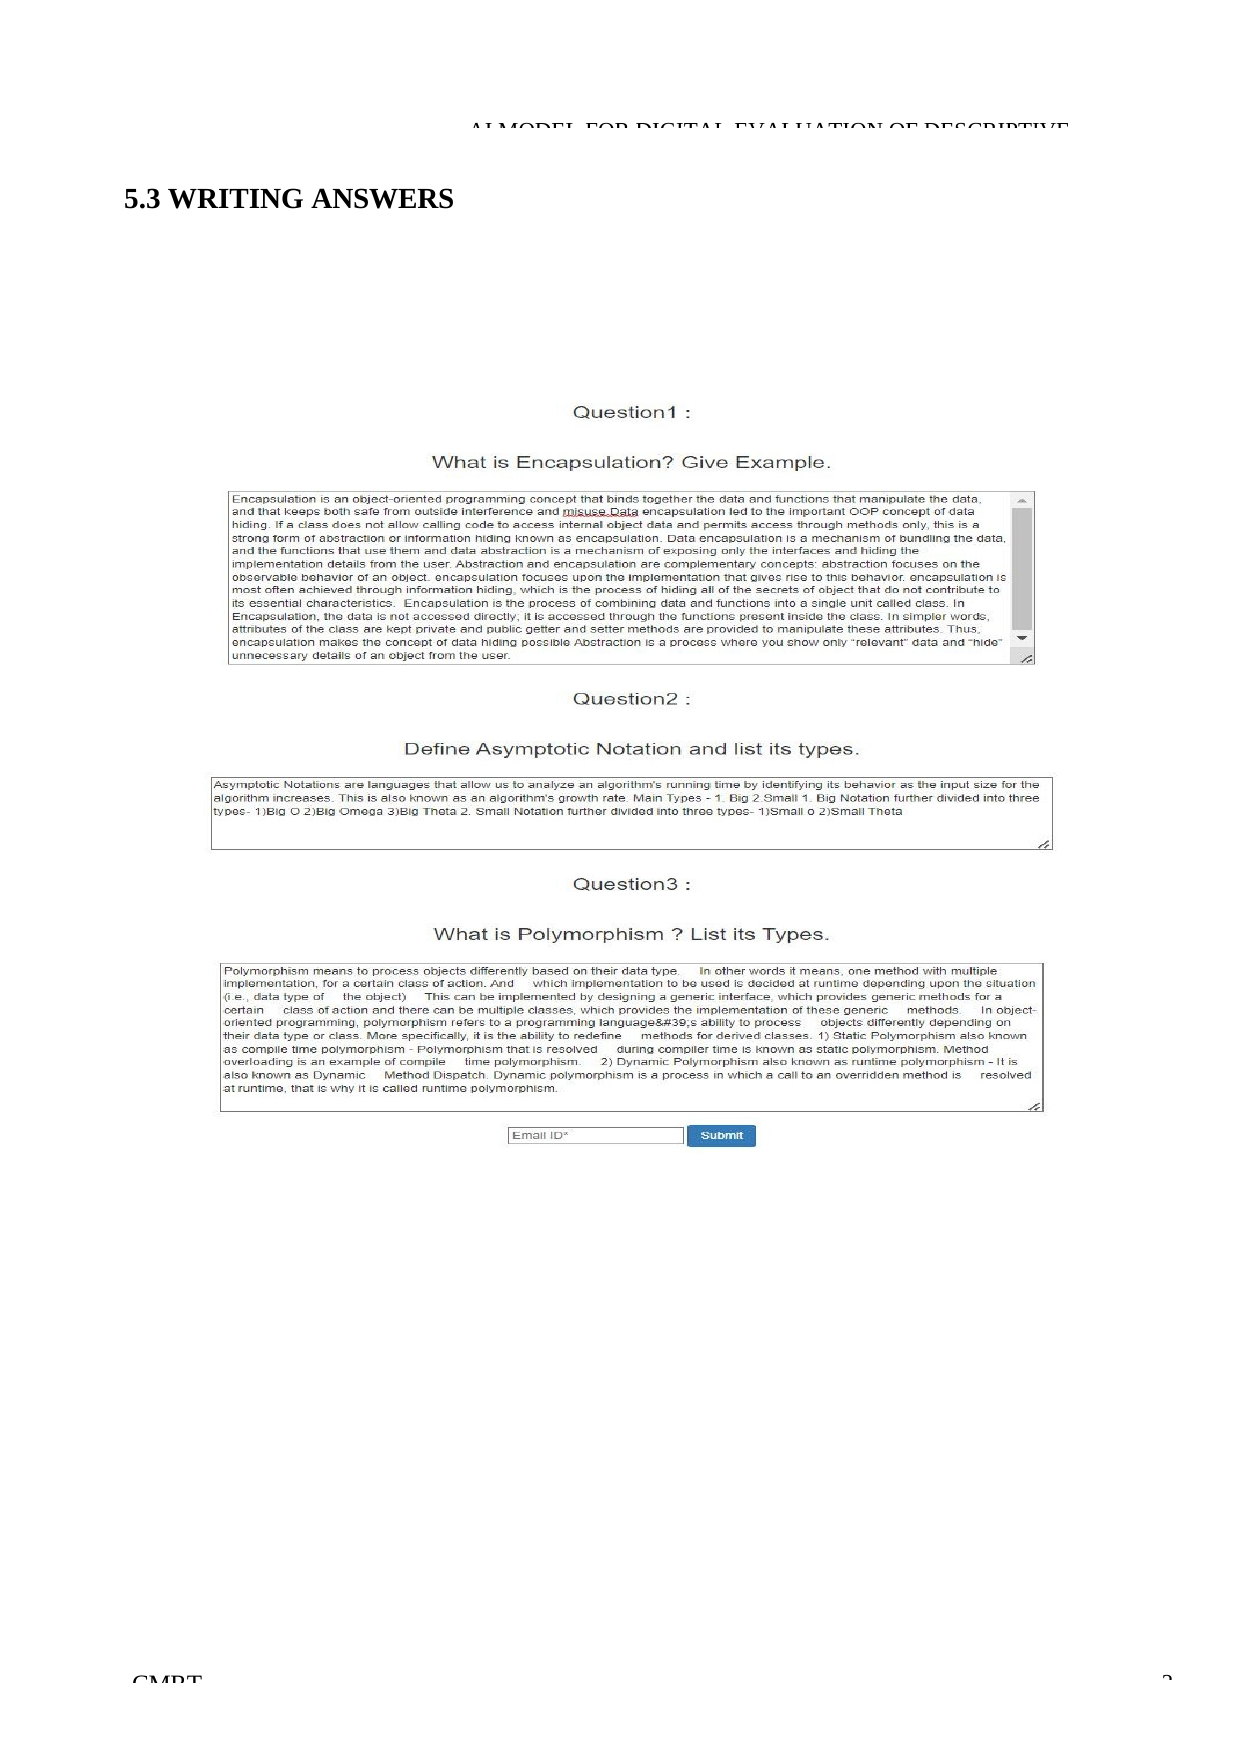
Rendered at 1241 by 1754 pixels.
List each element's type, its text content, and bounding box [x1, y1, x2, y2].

list WRITING ANSWERS [124, 181, 1188, 215]
picture [203, 402, 1058, 1154]
